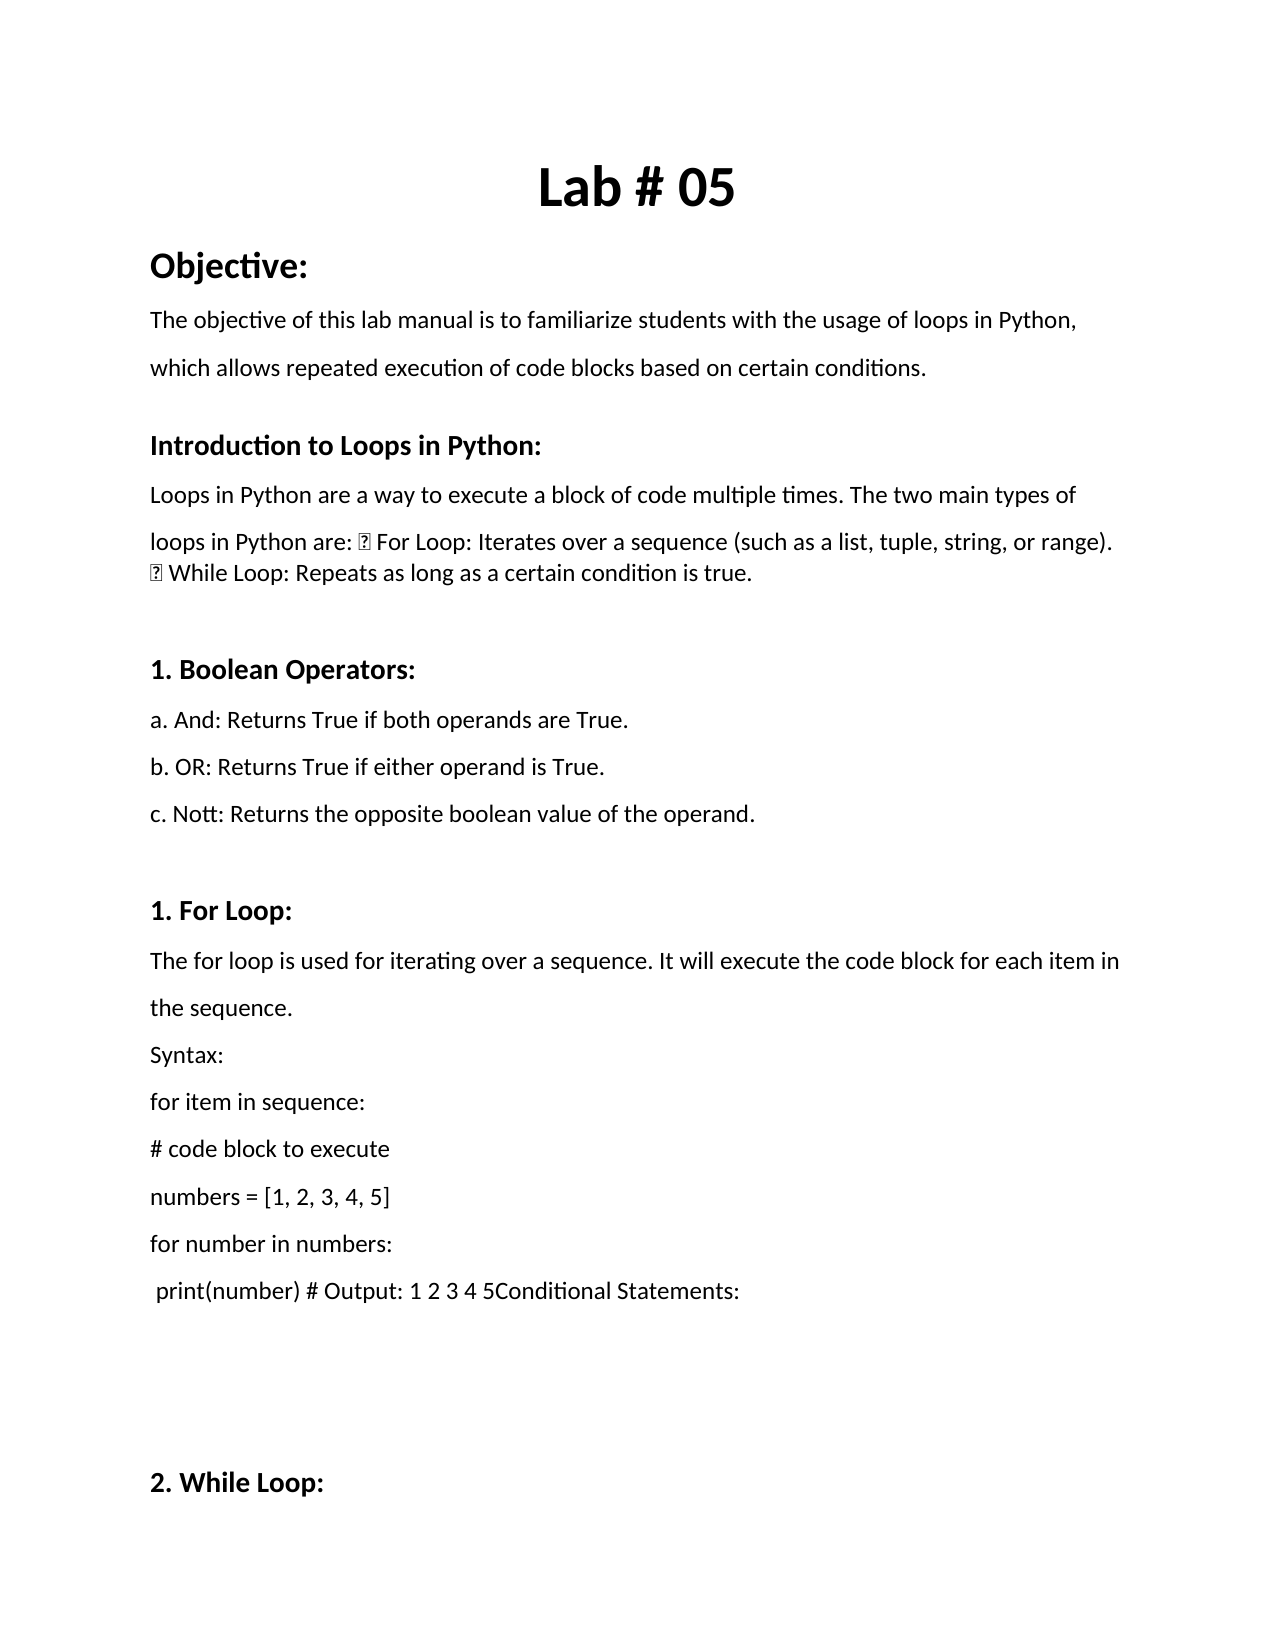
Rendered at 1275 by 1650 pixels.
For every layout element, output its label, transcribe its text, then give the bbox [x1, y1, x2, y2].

text Introduction to Loops in Python: [150, 427, 1125, 463]
text the sequence. [150, 992, 1125, 1022]
text 1. Boolean Operators: [150, 651, 1125, 687]
text The objective of this lab manual is to familiarize students with the usage of loops in Python, [150, 305, 1125, 335]
text for number in numbers: [150, 1228, 1125, 1258]
text b. OR: Returns True if either operand is True. [150, 751, 1125, 781]
text Objective: [150, 242, 1125, 288]
text a. And: Returns True if both operands are True. [150, 704, 1125, 734]
text which allows repeated execution of code blocks based on certain conditions. [150, 352, 1125, 410]
text Lab # 05 [150, 150, 1125, 221]
text Syntax: [150, 1039, 1125, 1070]
text print(number) # Output: 1 2 3 4 5Conditional Statements: [150, 1275, 1125, 1306]
text for item in sequence: [150, 1086, 1125, 1117]
text 2. While Loop: [150, 1464, 1125, 1499]
text c. Nott: Returns the opposite boolean value of the operand. [150, 798, 1125, 829]
text # code block to execute [150, 1133, 1125, 1164]
text loops in Python are:  For Loop: Iterates over a sequence (such as a list, tuple, string, or range).  While Loop: Repeats as long as a certain condition is true. [150, 527, 1125, 588]
text Loops in Python are a way to execute a block of code multiple times. The two main types of [150, 479, 1125, 510]
text 1. For Loop: [150, 892, 1125, 928]
text numbers = [1, 2, 3, 4, 5] [150, 1181, 1125, 1211]
text The for loop is used for iterating over a sequence. It will execute the code block for each item in [150, 945, 1125, 975]
